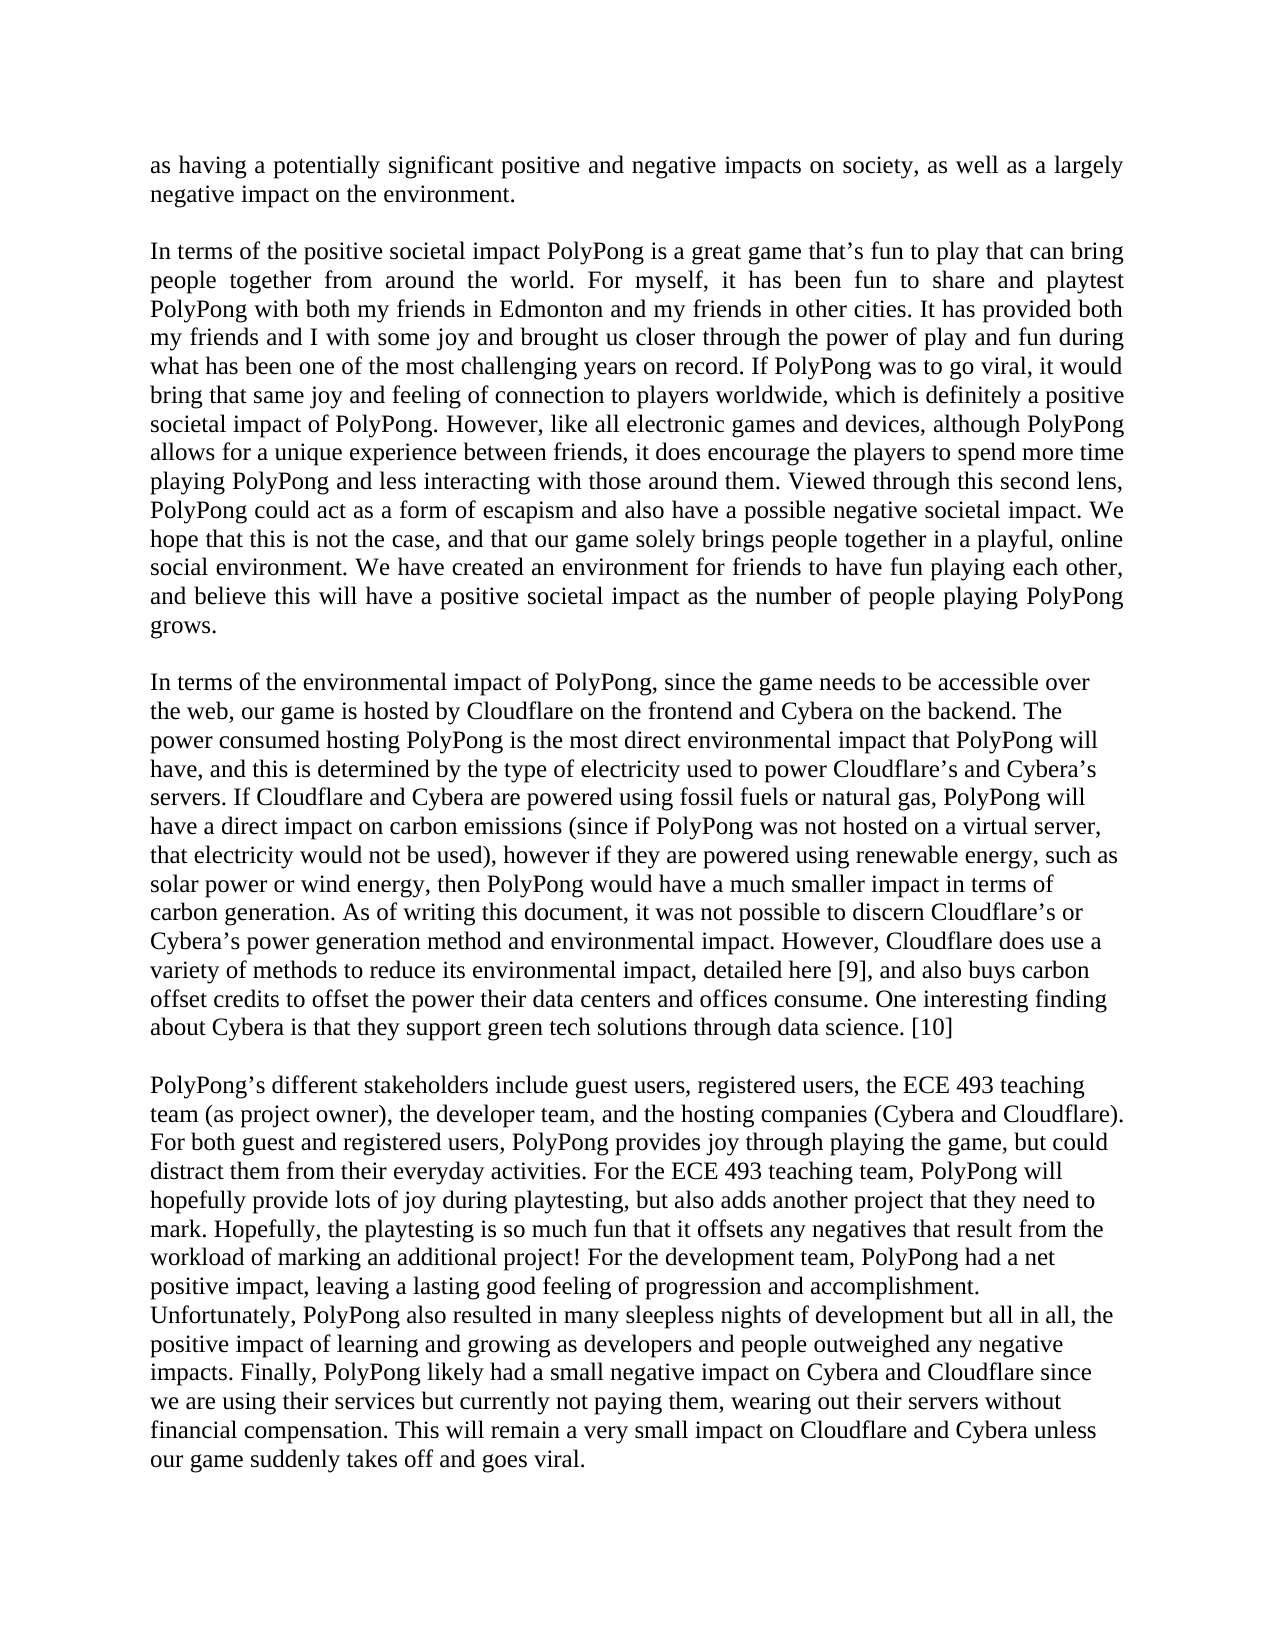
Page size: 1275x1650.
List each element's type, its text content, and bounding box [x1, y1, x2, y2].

text In terms of the positive societal impact PolyPong is a great game that’s fun to play that can bring people together from around the world. For myself, it has been fun to share and playtest PolyPong with both my friends in Edmonton and my friends in other cities. It has provided both my friends and I with some joy and brought us closer through the power of play and fun during what has been one of the most challenging years on record. If PolyPong was to go viral, it would bring that same joy and feeling of connection to players worldwide, which is definitely a positive societal impact of PolyPong. However, like all electronic games and devices, although PolyPong allows for a unique experience between friends, it does encourage the players to spend more time playing PolyPong and less interacting with those around them. Viewed through this second lens, PolyPong could act as a form of escapism and also have a possible negative societal impact. We hope that this is not the case, and that our game solely brings people together in a playful, online social environment. We have created an environment for friends to have fun playing each other, and believe this will have a positive societal impact as the number of people playing PolyPong grows. [150, 236, 1125, 639]
text In terms of the environmental impact of PolyPong, since the game needs to be accessible over the web, our game is hosted by Cloudflare on the frontend and Cybera on the backend. The power consumed hosting PolyPong is the most direct environmental impact that PolyPong will have, and this is determined by the type of electricity used to power Cloudflare’s and Cybera’s servers. If Cloudflare and Cybera are powered using fossil fuels or natural gas, PolyPong will have a direct impact on carbon emissions (since if PolyPong was not hosted on a virtual server, that electricity would not be used), however if they are powered using renewable energy, such as solar power or wind energy, then PolyPong would have a much smaller impact in terms of carbon generation. As of writing this document, it was not possible to discern Cloudflare’s or Cybera’s power generation method and environmental impact. However, Cloudflare does use a variety of methods to reduce its environmental impact, detailed here [9], and also buys carbon offset credits to offset the power their data centers and offices consume. One interesting finding about Cybera is that they support green tech solutions through data science. [10] [150, 667, 1125, 1041]
text PolyPong’s different stakeholders include guest users, registered users, the ECE 493 teaching team (as project owner), the developer team, and the hosting companies (Cybera and Cloudflare). For both guest and registered users, PolyPong provides joy through playing the game, but could distract them from their everyday activities. For the ECE 493 teaching team, PolyPong will hopefully provide lots of joy during playtesting, but also adds another project that they need to mark. Hopefully, the playtesting is so much fun that it offsets any negatives that result from the workload of marking an additional project! For the development team, PolyPong had a net positive impact, leaving a lasting good feeling of progression and accomplishment. Unfortunately, PolyPong also resulted in many sleepless nights of development but all in all, the positive impact of learning and growing as developers and people outweighed any negative impacts. Finally, PolyPong likely had a small negative impact on Cybera and Cloudflare since we are using their services but currently not paying them, wearing out their servers without financial compensation. This will remain a very small impact on Cloudflare and Cybera unless our game suddenly takes off and goes viral. [150, 1070, 1125, 1472]
